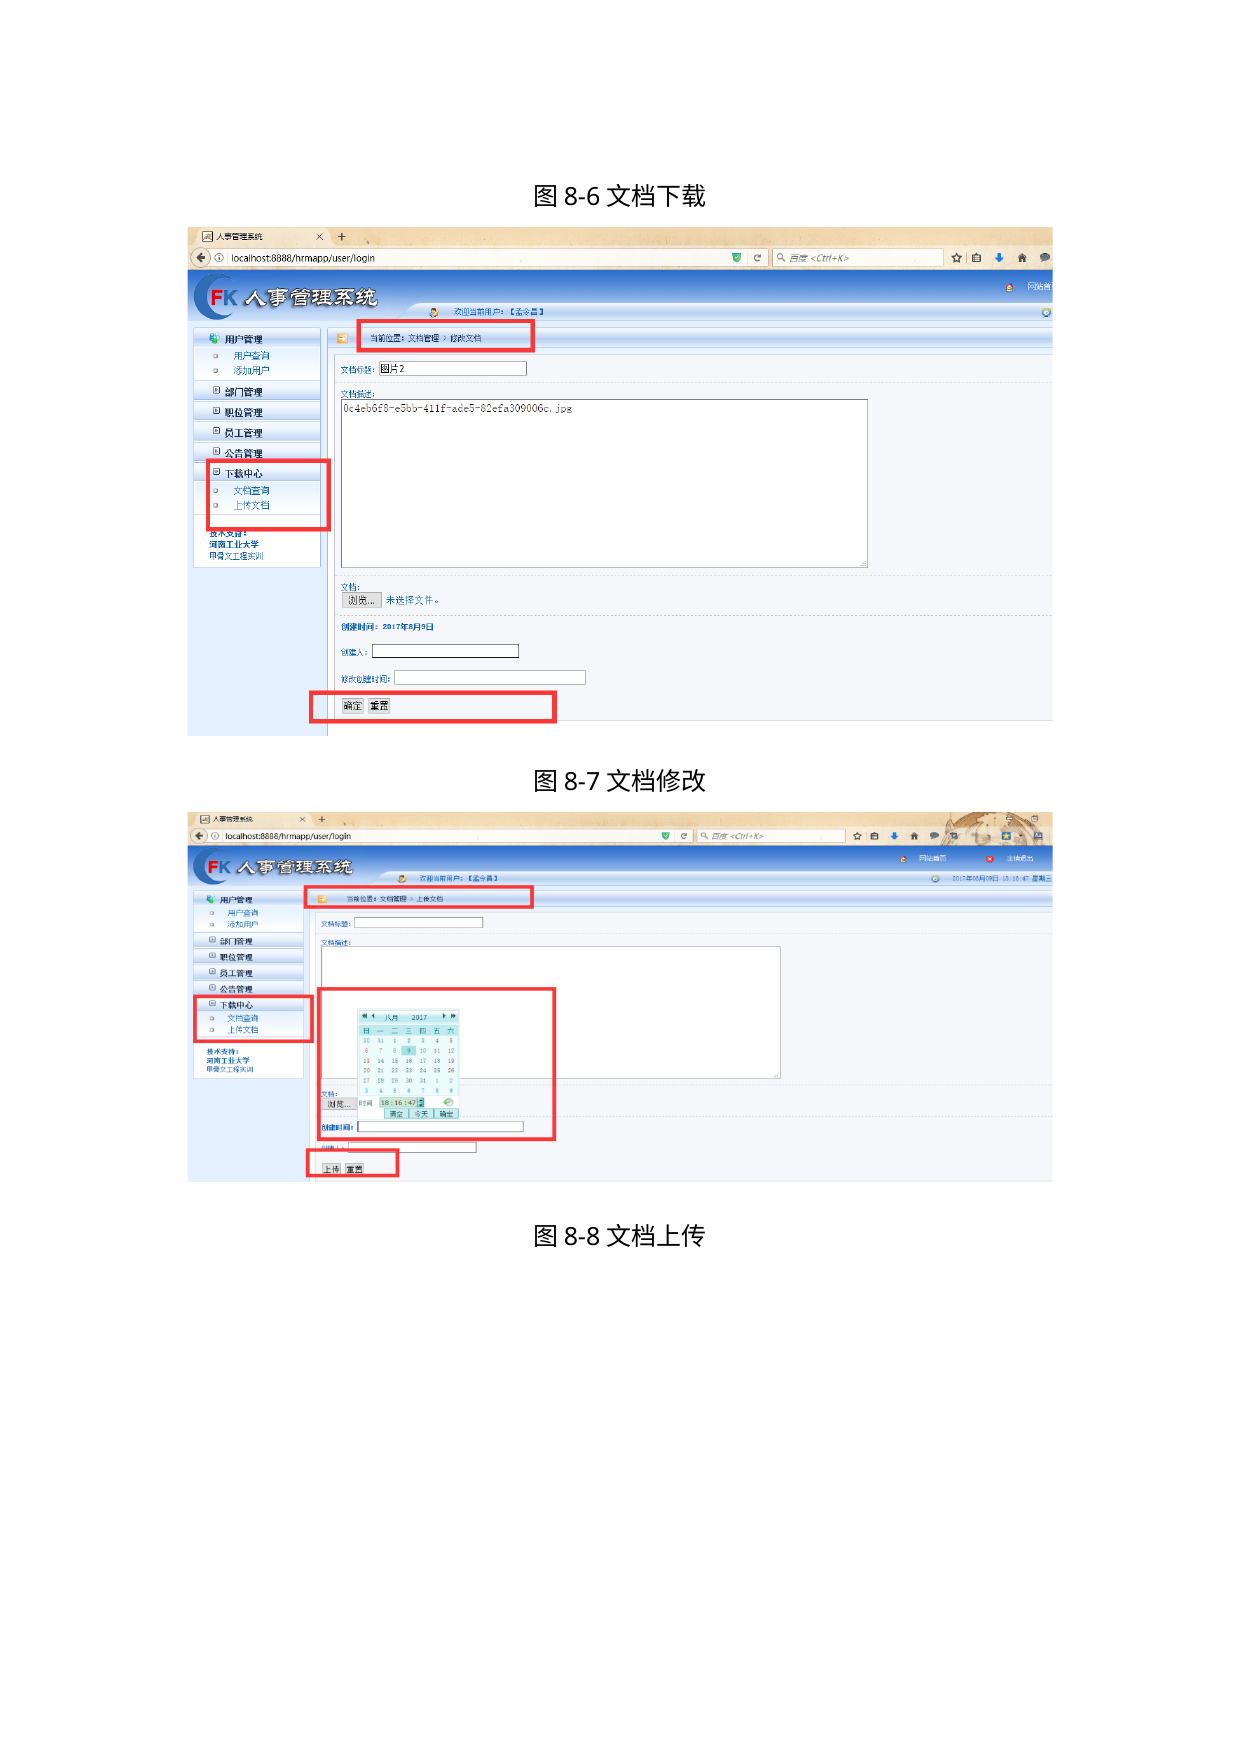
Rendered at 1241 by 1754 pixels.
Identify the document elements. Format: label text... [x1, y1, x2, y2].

picture [187, 812, 1053, 1182]
text 图8-7 文档修改 [187, 747, 1053, 812]
picture [187, 227, 1053, 736]
text 图8-8 文档上传 [187, 1202, 1053, 1267]
text 图8-6 文档下载 [187, 162, 1053, 227]
